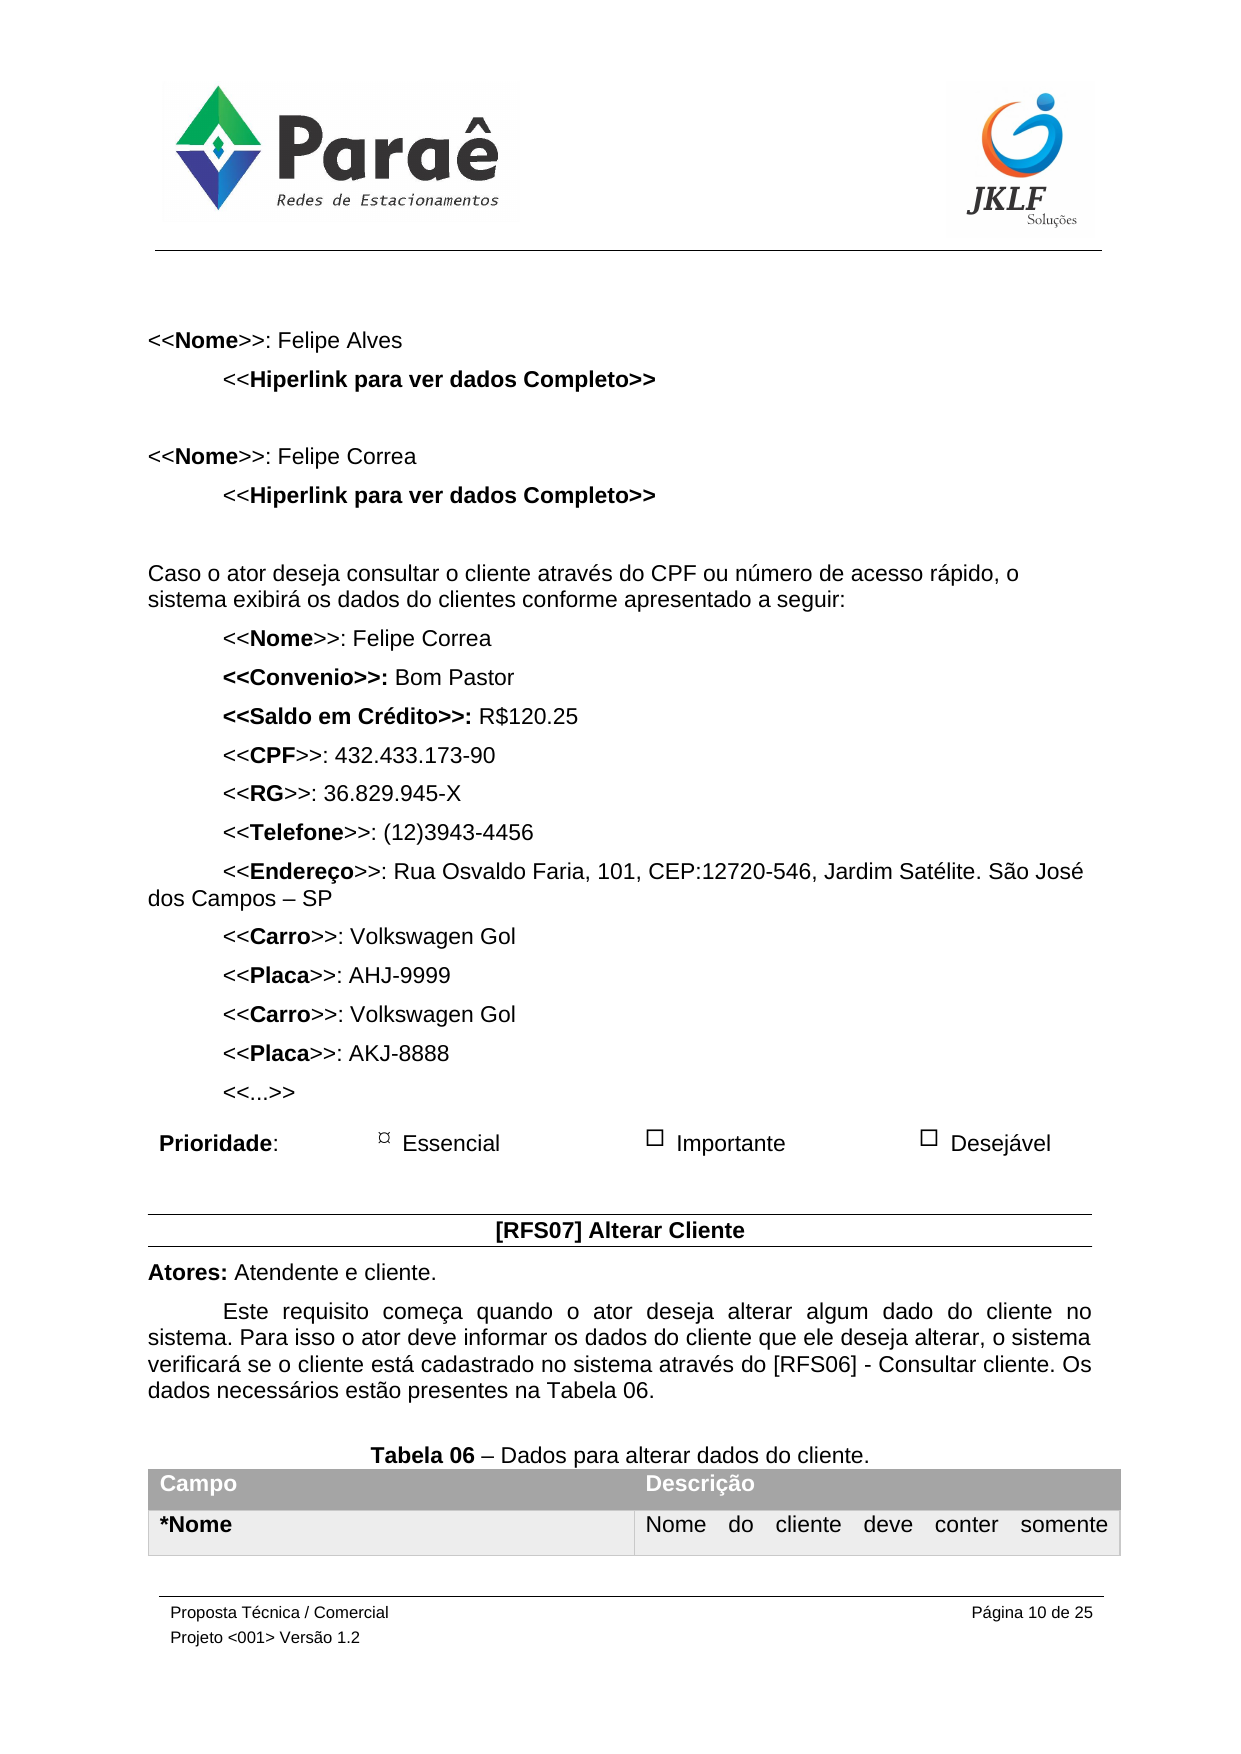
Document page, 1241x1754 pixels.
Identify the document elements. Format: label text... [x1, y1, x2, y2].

table_header Descrição [634, 1470, 1119, 1510]
table_header [902, 1105, 950, 1189]
table_header Importante [676, 1105, 902, 1189]
text <<Saldo em Crédito>>: R$120.25 [148, 703, 1092, 729]
picture [946, 81, 1095, 238]
table_cell *Nome [149, 1511, 634, 1555]
text <<Nome>>: Felipe Alves [148, 327, 1092, 353]
text <<Hiperlink para ver dados Completo>> [148, 366, 1092, 392]
text <<Convenio>>: Bom Pastor [148, 664, 1092, 690]
text <<Hiperlink para ver dados Completo>> [148, 482, 1092, 508]
table_header [628, 1105, 676, 1189]
text <<Carro>>: Volkswagen Gol [148, 923, 1092, 950]
text Caso o ator deseja consultar o cliente através do CPF ou número de acesso rápido, o sistema exibirá os dados do clientes conforme apresentado a seguir: [148, 560, 1092, 612]
text <<Placa>>: AHJ-9999 [148, 962, 1092, 988]
table_header Desejável [950, 1105, 1108, 1189]
text <<RG>>: 36.829.945-X [148, 780, 1092, 807]
text <<Nome>>: Felipe Correa [148, 443, 1092, 469]
table_cell Nome do cliente deve conter somente caracteres, sem números e/ou caracteres especiais. [635, 1511, 1119, 1555]
picture [162, 81, 520, 222]
table_header Campo [149, 1470, 634, 1510]
text <<Nome>>: Felipe Correa [148, 625, 1092, 651]
table_header Prioridade: [148, 1105, 353, 1189]
table_header [354, 1105, 402, 1189]
text Atores: Atendente e cliente. [148, 1259, 1092, 1286]
text <<Telefone>>: (12)3943-4456 [148, 819, 1092, 846]
text Este requisito começa quando o ator deseja alterar algum dado do cliente no sistema. Para isso o ator deve informar os dados do cliente que ele deseja alterar, o sistema verificará se o cliente está cadastrado no sistema através do [RFS06] - Consultar cliente. Os dados necessários estão presentes na Tabela 06. [148, 1298, 1092, 1403]
text Tabela 06 – Dados para alterar dados do cliente. [148, 1442, 1092, 1469]
text <<Placa>>: AKJ-8888 [148, 1040, 1092, 1066]
text <<Carro>>: Volkswagen Gol [148, 1001, 1092, 1027]
table_header Essencial [402, 1105, 628, 1189]
text <<Endereço>>: Rua Osvaldo Faria, 101, CEP:12720-546, Jardim Satélite. São José dos Campos – SP [148, 858, 1092, 911]
text <<CPF>>: 432.433.173-90 [148, 742, 1092, 768]
text <<...>> [148, 1079, 1092, 1105]
text [RFS07] Alterar Cliente [148, 1215, 1092, 1246]
